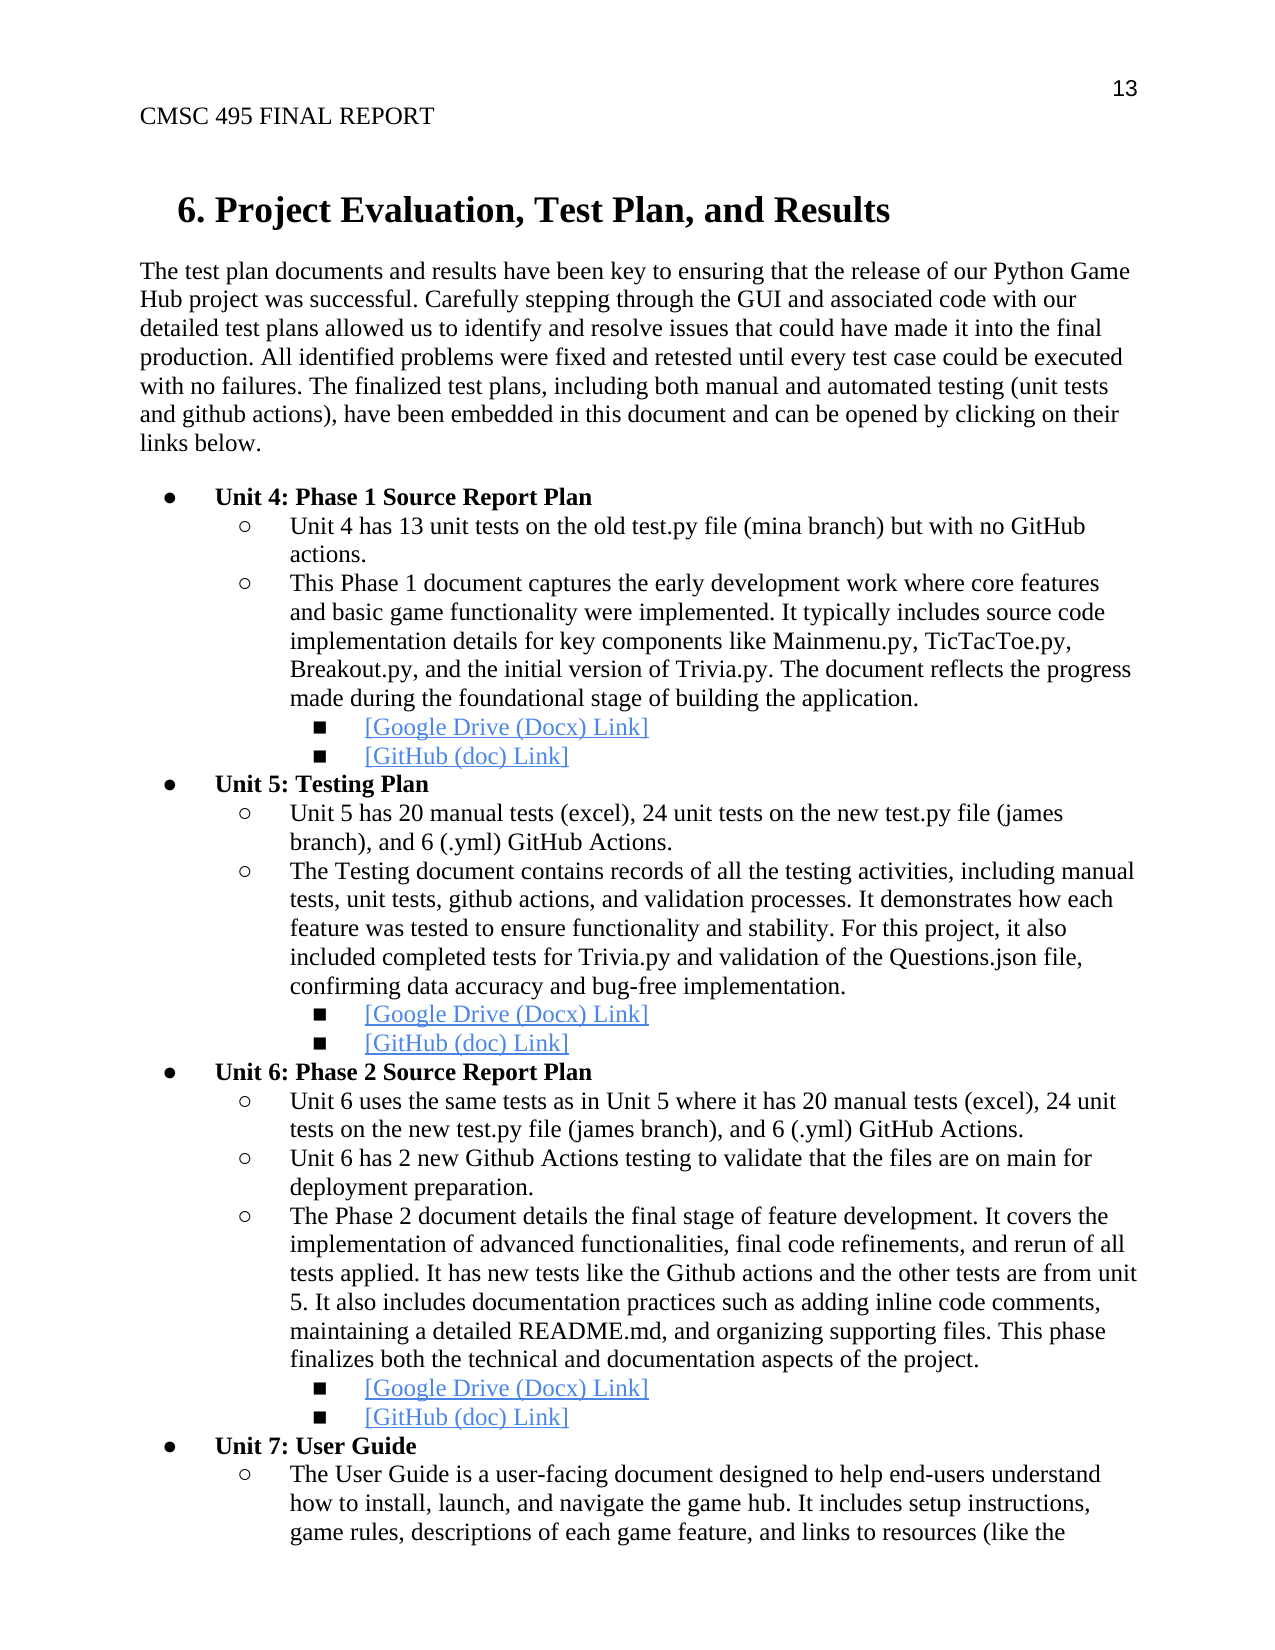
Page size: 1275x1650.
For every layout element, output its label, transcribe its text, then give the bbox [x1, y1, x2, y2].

list [GitHub (doc) Link] [327, 741, 1137, 769]
list The Testing document contains records of all the testing activities, including manual tests, unit tests, github actions, and validation processes. It demonstrates how each feature was tested to ensure functionality and stability. For this project, it also included completed tests for Trivia.py and validation of the Questions.json file, confirming data accuracy and bug-free implementation. [252, 856, 1137, 999]
list Unit 6 has 2 new Github Actions testing to validate that the files are on main for deployment preparation. [252, 1143, 1137, 1201]
list Unit 7: User Guide [177, 1431, 1137, 1459]
list This Phase 1 document captures the early development work where core features and basic game functionality were implemented. It typically includes source code implementation details for key components like Mainmenu.py, TicTacToe.py, Breakout.py, and the initial version of Trivia.py. The document reflects the progress made during the foundational stage of building the application. [252, 568, 1137, 712]
list [GitHub (doc) Link] [327, 1028, 1137, 1057]
list [Google Drive (Docx) Link] [327, 1373, 1137, 1402]
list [252, 1459, 1137, 1546]
list [Google Drive (Docx) Link] [327, 712, 1137, 741]
list Unit 4 has 13 unit tests on the old test.py file (mina branch) but with no GitHub actions. [252, 511, 1137, 568]
list Unit 4: Phase 1 Source Report Plan [177, 482, 1137, 511]
list The Phase 2 document details the final stage of feature development. It covers the implementation of advanced functionalities, final code refinements, and rerun of all tests applied. It has new tests like the Github actions and the other tests are from unit 5. It also includes documentation practices such as adding inline code comments, maintaining a detailed README.md, and organizing supporting files. This phase finalizes both the technical and documentation aspects of the project. [252, 1201, 1137, 1373]
list Unit 6 uses the same tests as in Unit 5 where it has 20 manual tests (excel), 24 unit tests on the new test.py file (james branch), and 6 (.yml) GitHub Actions. [252, 1086, 1137, 1143]
text The test plan documents and results have been key to ensuring that the release of our Python Game Hub project was successful. Carefully stepping through the GUI and associated code with our detailed test plans allowed us to identify and resolve issues that could have made it into the final production. All identified problems were fixed and retested until every test case could be executed with no failures. The finalized test plans, including both manual and automated testing (unit tests and github actions), have been embedded in this document and can be opened by clicking on their links below. [139, 256, 1137, 457]
list [GitHub (doc) Link] [327, 1402, 1137, 1431]
list Unit 6: Phase 2 Source Report Plan [177, 1057, 1137, 1086]
list [Google Drive (Docx) Link] [327, 999, 1137, 1028]
list Unit 5: Testing Plan [177, 769, 1137, 798]
list Unit 5 has 20 manual tests (excel), 24 unit tests on the new test.py file (james branch), and 6 (.yml) GitHub Actions. [252, 798, 1137, 856]
subtitle Project Evaluation, Test Plan, and Results [177, 188, 1137, 231]
